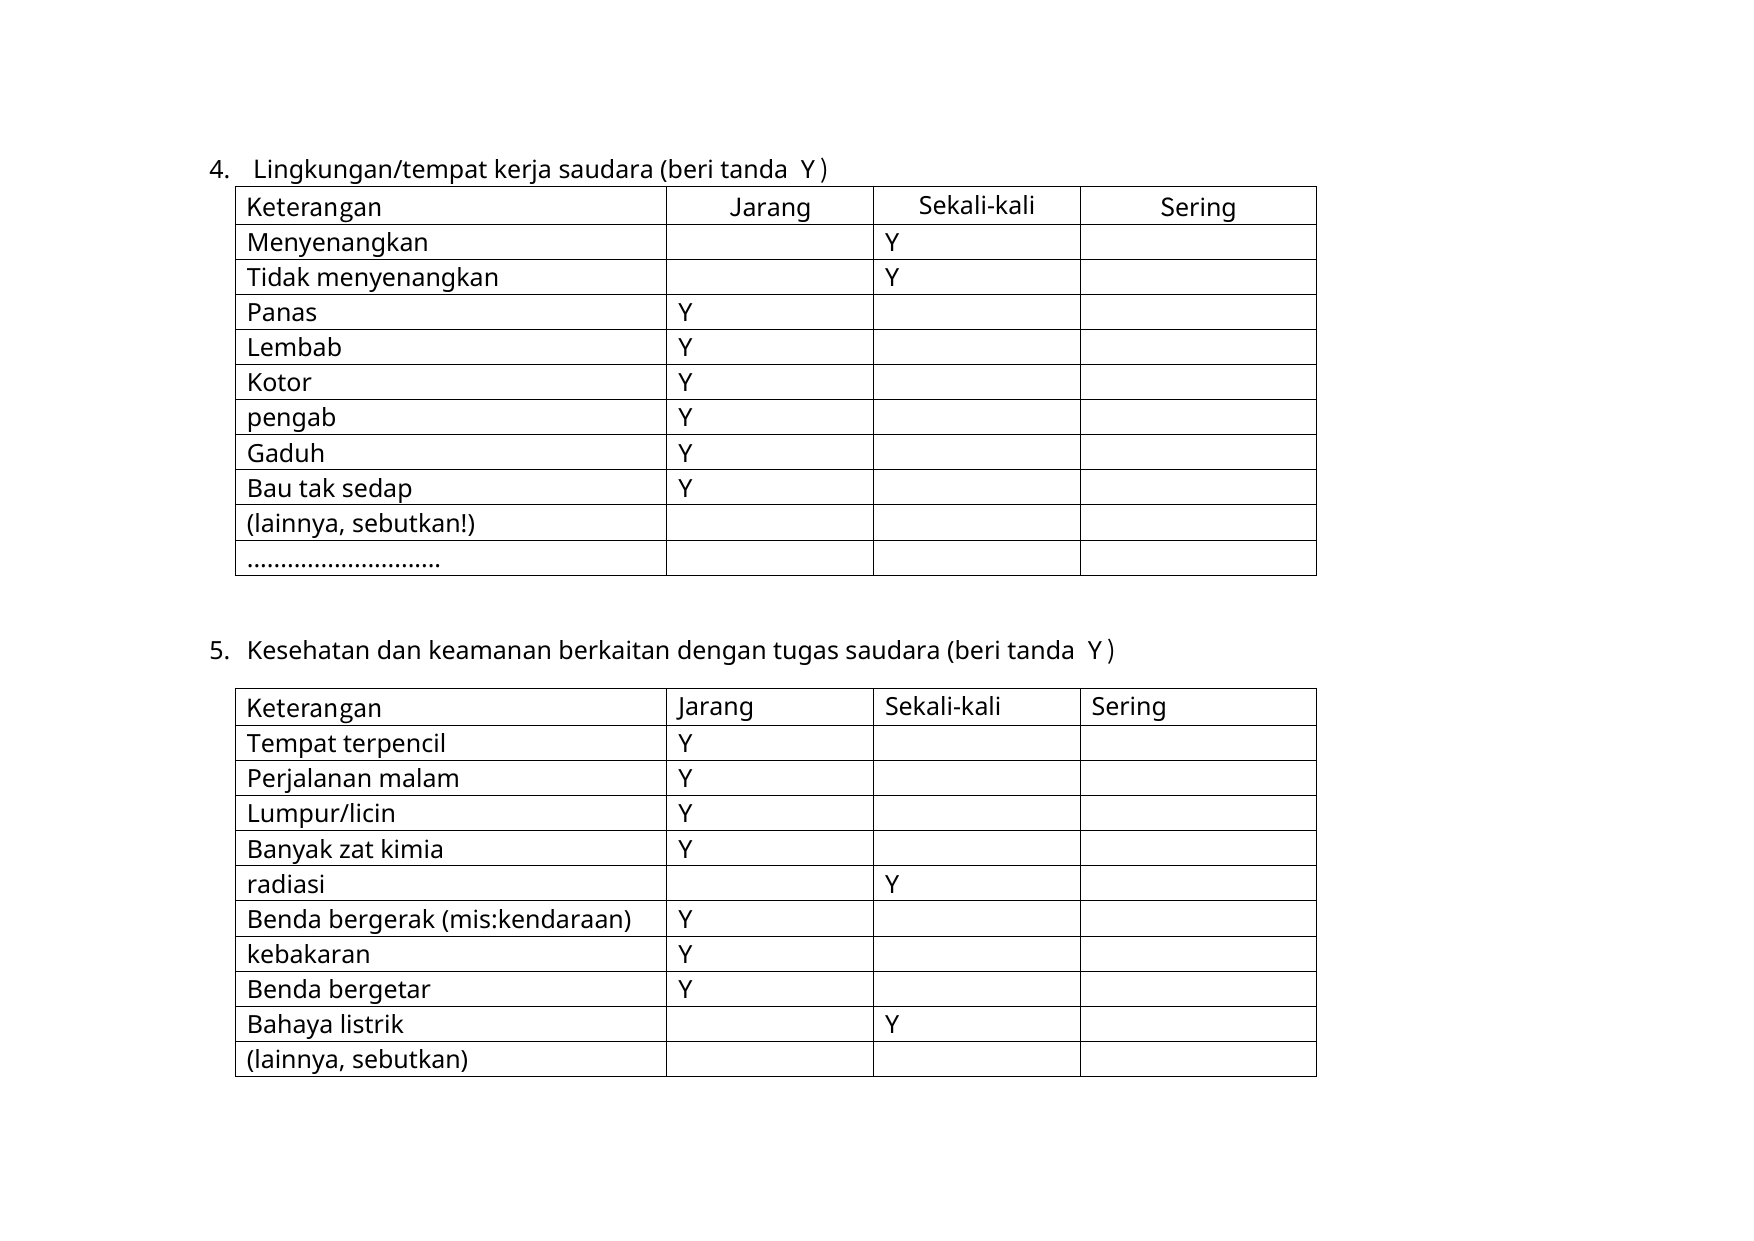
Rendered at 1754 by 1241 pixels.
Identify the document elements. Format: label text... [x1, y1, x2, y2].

table_cell Y [667, 435, 873, 469]
table_cell [1081, 937, 1316, 971]
table_cell Y [667, 761, 873, 795]
table_cell Y [667, 972, 873, 1006]
table_cell [667, 1007, 873, 1041]
table_cell [667, 225, 873, 259]
table_cell [874, 400, 1080, 434]
table_cell [874, 972, 1080, 1006]
table_cell [667, 541, 873, 574]
table_header Sering [1081, 689, 1316, 725]
table_cell [874, 831, 1080, 865]
table_cell Benda bergetar [236, 972, 666, 1006]
table_cell [874, 761, 1080, 795]
table_cell [667, 505, 873, 539]
table_header Keterangan [236, 187, 666, 223]
table_cell [1081, 1042, 1316, 1076]
table_cell (lainnya, sebutkan!) [236, 505, 666, 539]
table_cell Y [874, 1007, 1080, 1041]
table_header Sekali-kali [874, 689, 1080, 725]
table_cell [1081, 260, 1316, 294]
table_cell pengab [236, 400, 666, 434]
table_cell [874, 541, 1080, 574]
table_cell [1081, 225, 1316, 259]
table_cell Tidak menyenangkan [236, 260, 666, 294]
table_cell Gaduh [236, 435, 666, 469]
table_cell [874, 1042, 1080, 1076]
table_cell [667, 866, 873, 900]
table_cell Bahaya listrik [236, 1007, 666, 1041]
table_cell ............................. [236, 541, 666, 574]
table_cell Lembab [236, 330, 666, 364]
table_cell Perjalanan malam [236, 761, 666, 795]
table_cell [874, 295, 1080, 329]
table_cell [874, 365, 1080, 399]
list Lingkungan/tempat kerja saudara (beri tanda Y ) [209, 150, 1604, 186]
table_cell Bau tak sedap [236, 470, 666, 504]
table_header Jarang [667, 689, 873, 725]
table_cell Benda bergerak (mis:kendaraan) [236, 901, 666, 936]
table_cell Y [667, 796, 873, 830]
table_cell Kotor [236, 365, 666, 399]
table_cell [1081, 1007, 1316, 1041]
table_cell (lainnya, sebutkan) [236, 1042, 666, 1076]
table_cell [874, 796, 1080, 830]
table_cell [874, 330, 1080, 364]
table_cell [1081, 295, 1316, 329]
table_cell kebakaran [236, 937, 666, 971]
table_cell [1081, 761, 1316, 795]
table_cell Menyenangkan [236, 225, 666, 259]
table_cell [874, 726, 1080, 760]
table_cell Lumpur/licin [236, 796, 666, 830]
table_cell [874, 470, 1080, 504]
table_cell Y [667, 937, 873, 971]
table_cell Tempat terpencil [236, 726, 666, 760]
table_cell Y [667, 831, 873, 865]
table_cell [667, 1042, 873, 1076]
table_cell Panas [236, 295, 666, 329]
table_cell Y [667, 400, 873, 434]
table_header Keterangan [236, 689, 666, 725]
table_cell [1081, 901, 1316, 936]
list Kesehatan dan keamanan berkaitan dengan tugas saudara (beri tanda Y ) [209, 631, 1604, 667]
table_cell [1081, 796, 1316, 830]
table_header Jarang [667, 187, 873, 223]
table_cell radiasi [236, 866, 666, 900]
table_cell [1081, 726, 1316, 760]
table_cell Y [667, 295, 873, 329]
table_cell Y [667, 901, 873, 936]
table_cell Banyak zat kimia [236, 831, 666, 865]
table_cell [1081, 972, 1316, 1006]
table_cell [874, 901, 1080, 936]
table_cell [1081, 505, 1316, 539]
table_cell [874, 937, 1080, 971]
table_cell Y [874, 260, 1080, 294]
table_cell [667, 260, 873, 294]
table_cell Y [667, 365, 873, 399]
table_cell [1081, 400, 1316, 434]
table_cell [1081, 435, 1316, 469]
table_header Sering [1081, 187, 1316, 223]
table_cell [1081, 831, 1316, 865]
table_cell [1081, 365, 1316, 399]
table_cell [1081, 866, 1316, 900]
table_cell Y [667, 330, 873, 364]
table_cell [1081, 330, 1316, 364]
table_cell Y [667, 470, 873, 504]
table_cell Y [667, 726, 873, 760]
table_cell [1081, 541, 1316, 574]
table_cell [874, 435, 1080, 469]
table_cell [1081, 470, 1316, 504]
table_cell Y [874, 225, 1080, 259]
table_cell Y [874, 866, 1080, 900]
table_cell [874, 505, 1080, 539]
table_header Sekali-kali [874, 187, 1080, 223]
